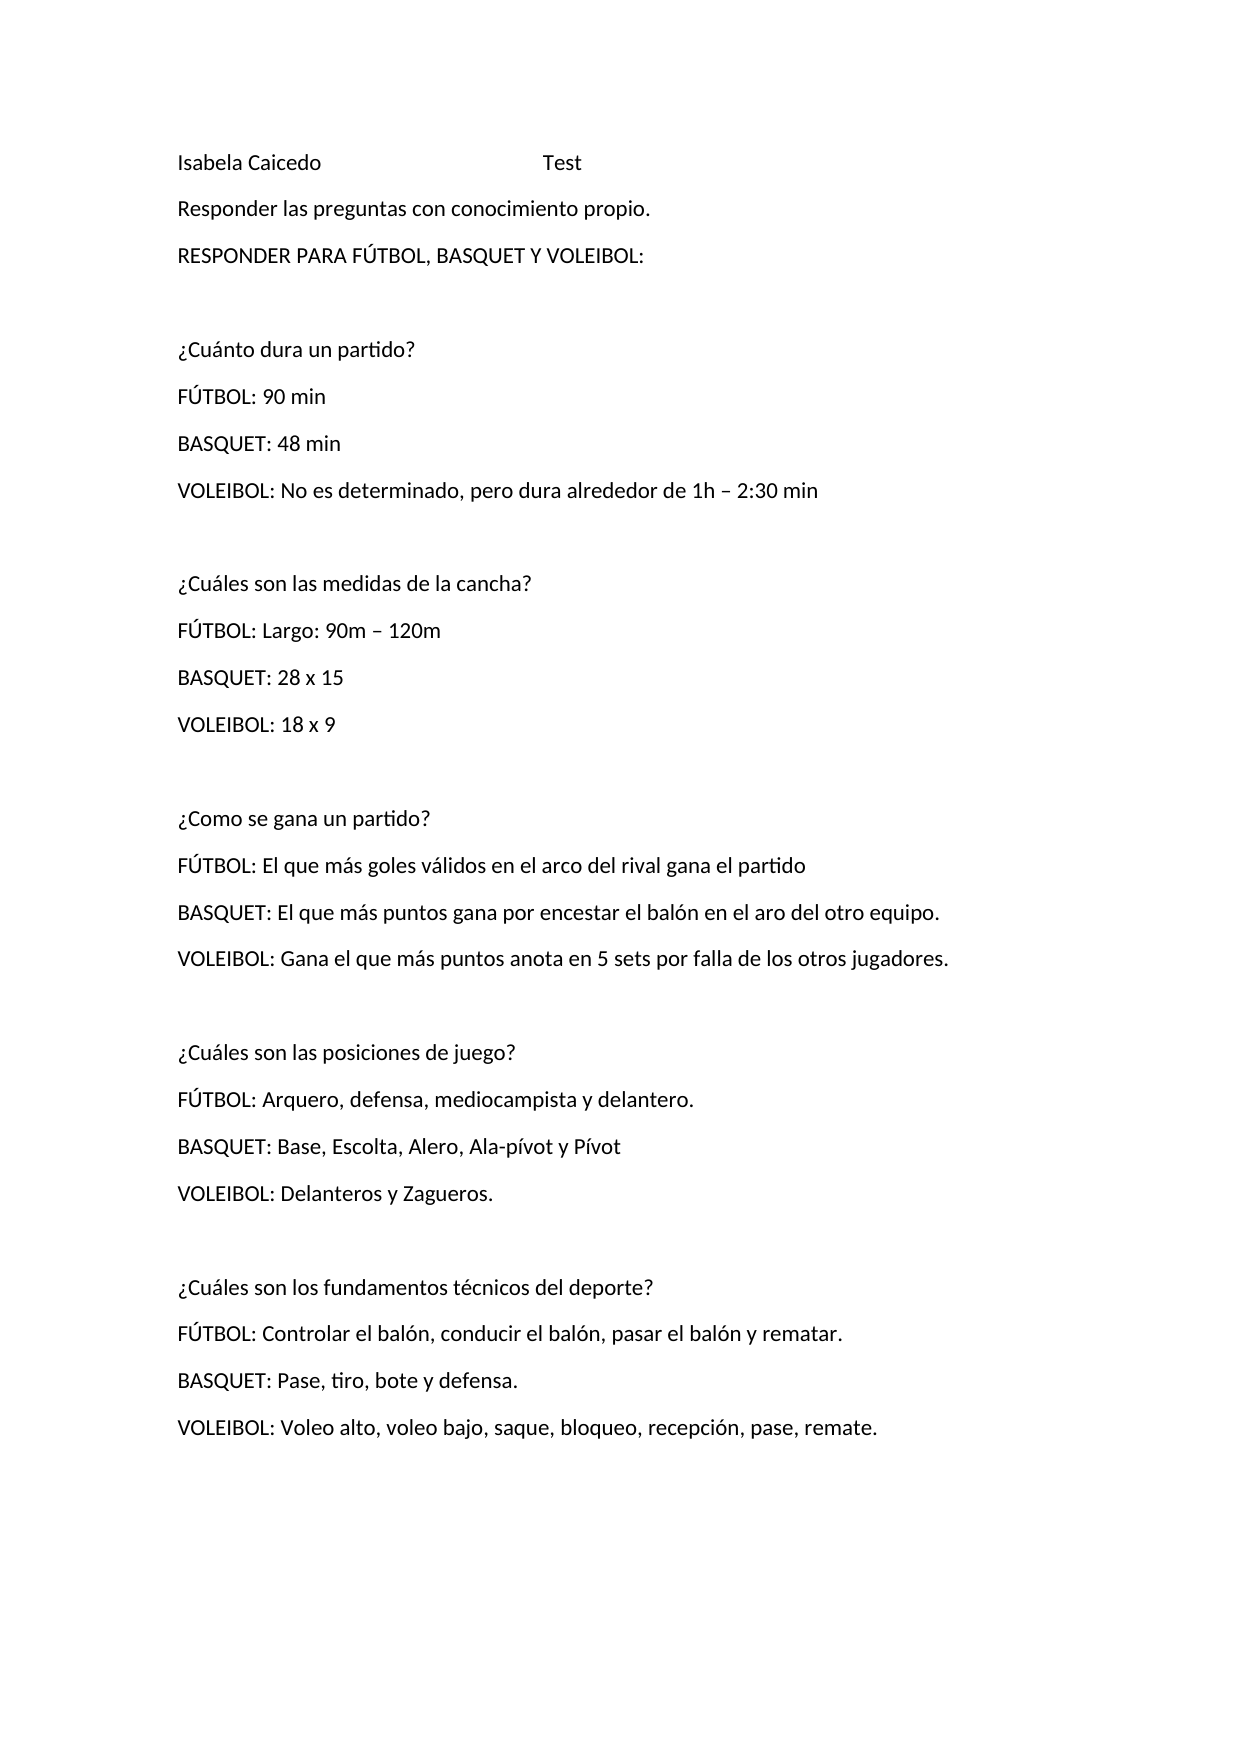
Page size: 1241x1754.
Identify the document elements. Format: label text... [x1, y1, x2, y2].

text BASQUET: 28 x 15 [177, 663, 1063, 691]
text BASQUET: Base, Escolta, Alero, Ala-pívot y Pívot [177, 1132, 1063, 1160]
text FÚTBOL: Largo: 90m – 120m [177, 616, 1063, 644]
text ¿Como se gana un partido? [177, 804, 1063, 832]
text VOLEIBOL: 18 x 9 [177, 710, 1063, 738]
text ¿Cuánto dura un partido? [177, 335, 1063, 363]
text Responder las preguntas con conocimiento propio. [177, 194, 1063, 222]
text ¿Cuáles son las medidas de la cancha? [177, 569, 1063, 597]
text ¿Cuáles son los fundamentos técnicos del deporte? [177, 1273, 1063, 1301]
text RESPONDER PARA FÚTBOL, BASQUET Y VOLEIBOL: [177, 241, 1063, 269]
text BASQUET: El que más puntos gana por encestar el balón en el aro del otro equipo. [177, 898, 1063, 926]
text FÚTBOL: Arquero, defensa, mediocampista y delantero. [177, 1085, 1063, 1113]
text VOLEIBOL: Delanteros y Zagueros. [177, 1179, 1063, 1207]
text Isabela Caicedo Test [177, 148, 1063, 176]
text VOLEIBOL: Gana el que más puntos anota en 5 sets por falla de los otros jugadores. [177, 944, 1063, 972]
text BASQUET: 48 min [177, 429, 1063, 457]
text VOLEIBOL: No es determinado, pero dura alrededor de 1h – 2:30 min [177, 476, 1063, 504]
text FÚTBOL: Controlar el balón, conducir el balón, pasar el balón y rematar. [177, 1319, 1063, 1347]
text FÚTBOL: El que más goles válidos en el arco del rival gana el partido [177, 851, 1063, 879]
text ¿Cuáles son las posiciones de juego? [177, 1038, 1063, 1066]
text FÚTBOL: 90 min [177, 382, 1063, 410]
text VOLEIBOL: Voleo alto, voleo bajo, saque, bloqueo, recepción, pase, remate. [177, 1413, 1063, 1441]
text BASQUET: Pase, tiro, bote y defensa. [177, 1366, 1063, 1394]
